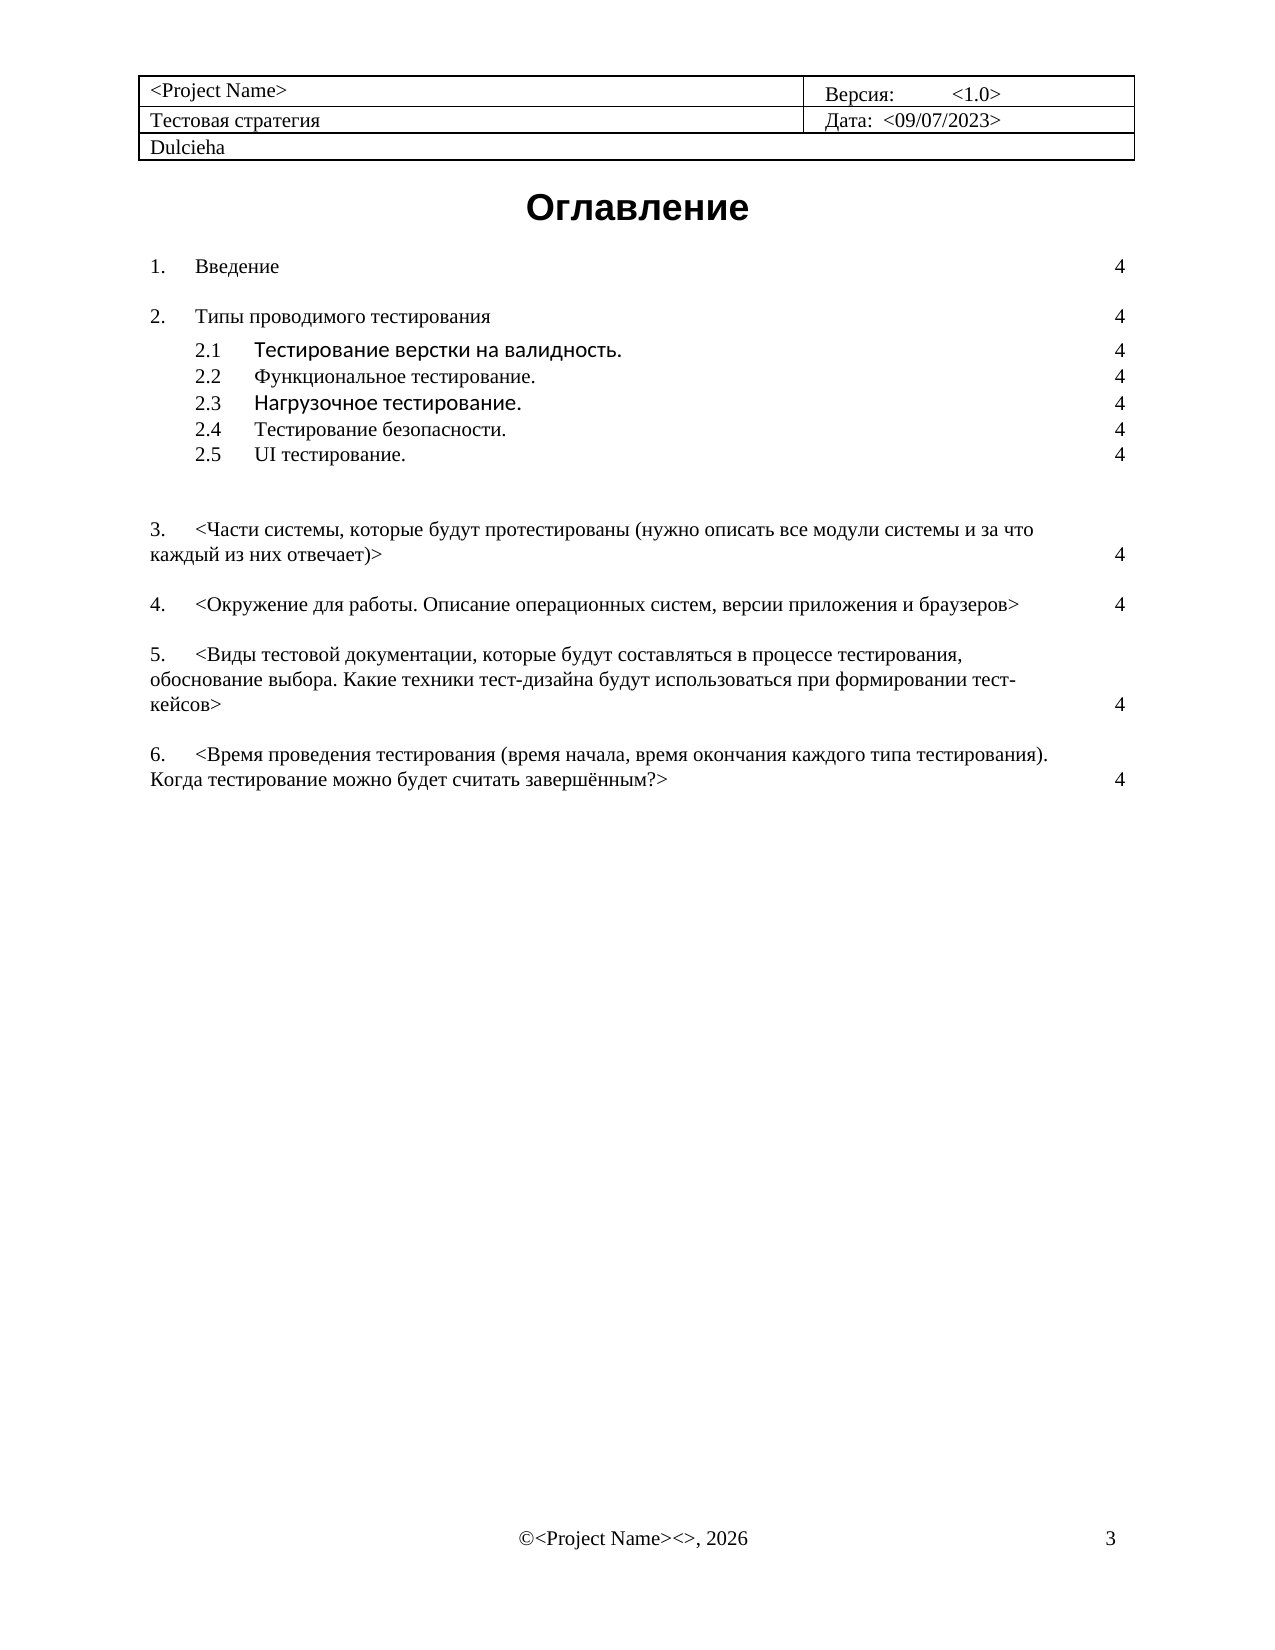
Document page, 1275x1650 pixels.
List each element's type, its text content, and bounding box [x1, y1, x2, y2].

text 2.5 UI тестирование. 4 [195, 441, 1050, 466]
text 2.2 Функциональное тестирование. 4 [195, 363, 1050, 388]
text 2.1 Тестирование верстки на валидность. 4 [195, 335, 1050, 363]
text 2.3 Нагрузочное тестирование. 4 [195, 388, 1050, 416]
text 3. <Части системы, которые будут протестированы (нужно описать все модули системы и за что каждый из них отвечает)> 4 [150, 516, 1050, 566]
text 6. <Время проведения тестирования (время начала, время окончания каждого типа тестирования). Когда тестирование можно будет считать завершённым?> 4 [150, 741, 1050, 791]
title Оглавление [150, 185, 1125, 228]
text 2.4 Тестирование безопасности. 4 [195, 416, 1050, 441]
text 2. Типы проводимого тестирования 4 [150, 303, 1050, 328]
text 5. <Виды тестовой документации, которые будут составляться в процессе тестирования, обоснование выбора. Какие техники тест-дизайна будут использоваться при формировании тест-кейсов> 4 [150, 641, 1050, 716]
text 4. <Окружение для работы. Описание операционных систем, версии приложения и браузеров> 4 [150, 591, 1050, 616]
text 1. Введение 4 [150, 253, 1050, 278]
